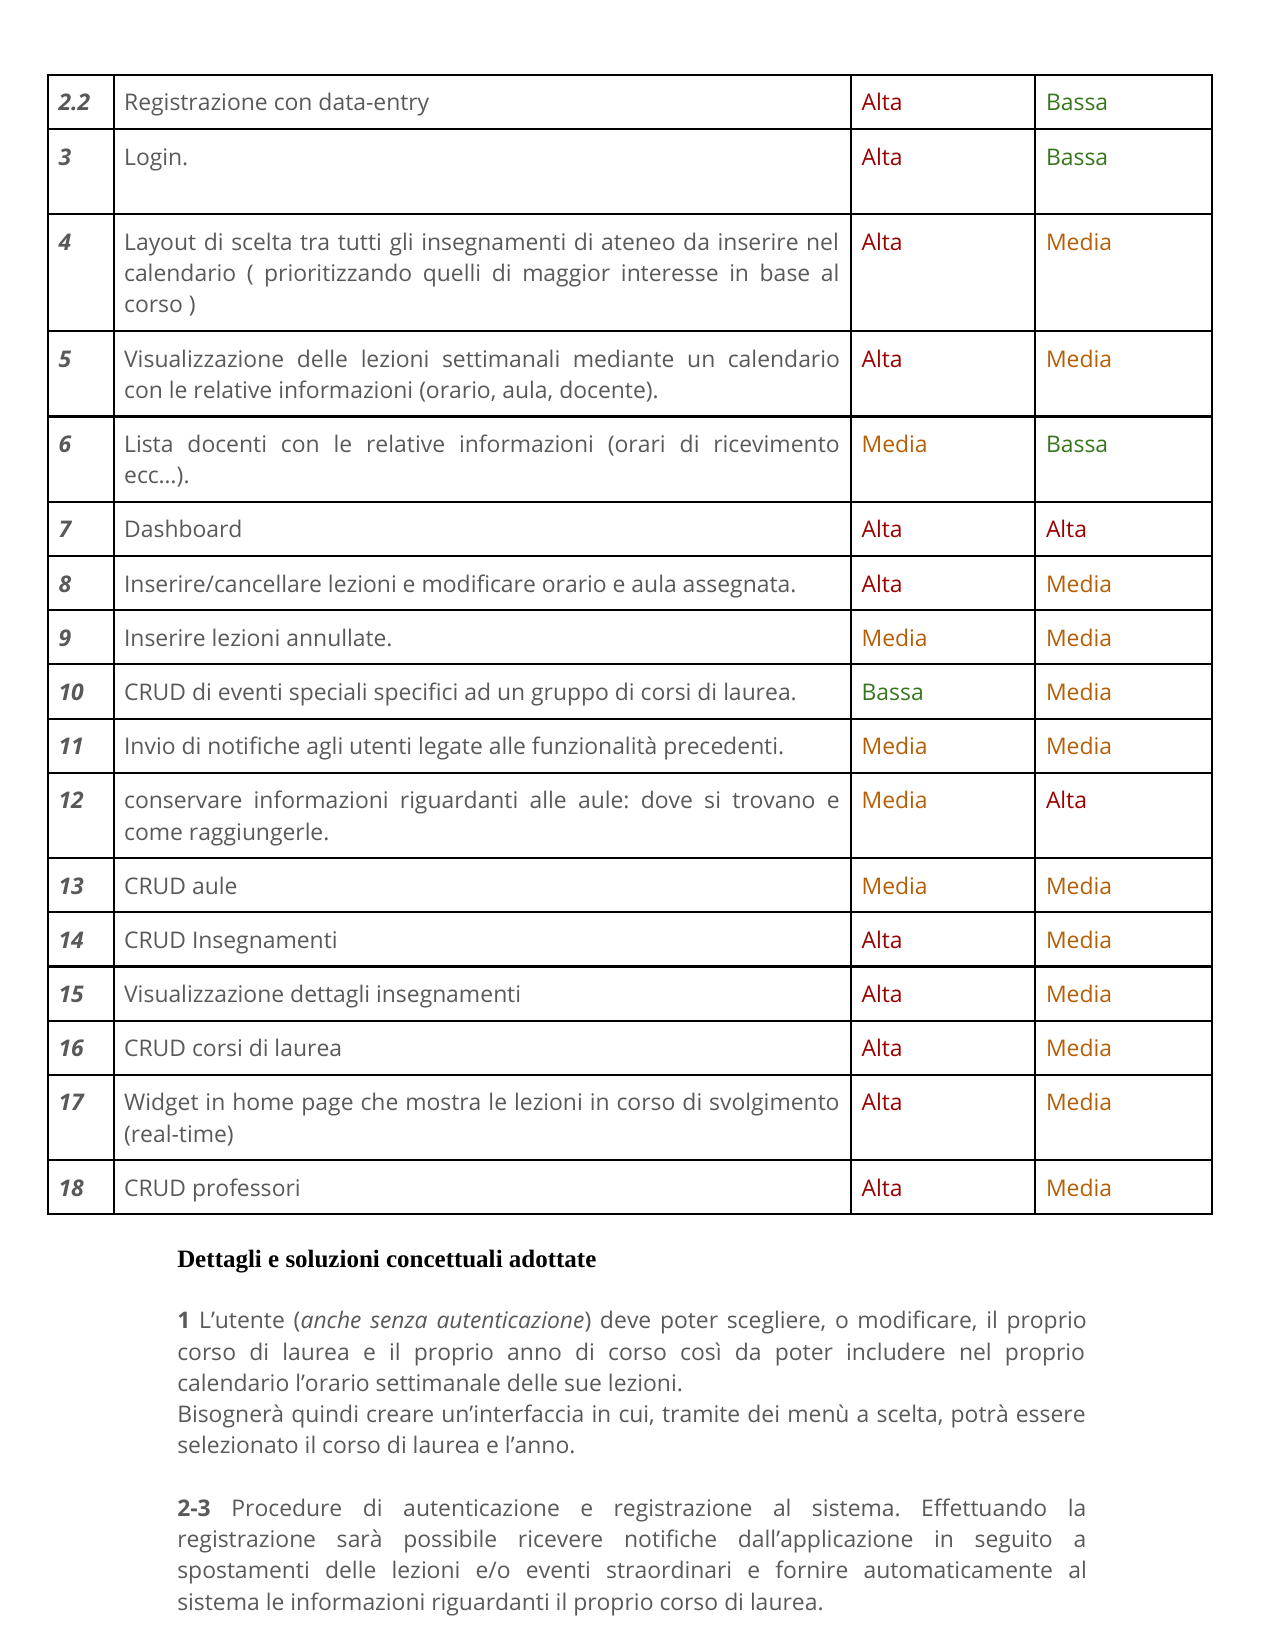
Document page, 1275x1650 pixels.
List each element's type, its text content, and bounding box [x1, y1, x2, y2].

table_cell Alta [1036, 774, 1211, 857]
table_cell 8 [49, 557, 113, 609]
table_cell Alta [852, 913, 1034, 965]
table_cell 5 [49, 332, 113, 415]
table_cell Media [852, 774, 1034, 857]
table_cell Bassa [852, 665, 1034, 717]
table_cell Dashboard [115, 503, 850, 555]
table_cell Alta [852, 215, 1034, 330]
table_cell 9 [49, 611, 113, 663]
text 2-3 Procedure di autenticazione e registrazione al sistema. Effettuando la registrazione sarà possibile ricevere notifiche dall’applicazione in seguito a spostamenti delle lezioni e/o eventi straordinari e fornire automaticamente al sistema le informazioni riguardanti il proprio corso di laurea. [177, 1492, 1087, 1617]
table_cell Media [1036, 968, 1211, 1019]
text 1 L’utente (anche senza autenticazione) deve poter scegliere, o modificare, il proprio corso di laurea e il proprio anno di corso così da poter includere nel proprio calendario l’orario settimanale delle sue lezioni. [177, 1304, 1087, 1398]
table_cell Alta [852, 557, 1034, 609]
table_cell CRUD aule [115, 859, 850, 911]
table_cell Media [852, 859, 1034, 911]
table_cell Alta [852, 332, 1034, 415]
table_cell Media [852, 611, 1034, 663]
text Bisognerà quindi creare un’interfaccia in cui, tramite dei menù a scelta, potrà essere selezionato il corso di laurea e l’anno. [177, 1398, 1087, 1460]
table_cell 11 [49, 720, 113, 772]
table_cell 15 [49, 968, 113, 1019]
table_cell Alta [852, 76, 1034, 128]
table_cell Alta [1036, 503, 1211, 555]
table_cell 6 [49, 418, 113, 501]
text Dettagli e soluzioni concettuali adottate [177, 1244, 1087, 1273]
table_cell Media [852, 720, 1034, 772]
table_cell Bassa [1036, 76, 1211, 128]
table_cell Lista docenti con le relative informazioni (orari di ricevimento ecc…). [115, 418, 850, 501]
table_cell Media [1036, 215, 1211, 330]
table_cell CRUD Insegnamenti [115, 913, 850, 965]
table_cell Media [1036, 859, 1211, 911]
table_cell 13 [49, 859, 113, 911]
table_cell Bassa [1036, 418, 1211, 501]
table_cell 14 [49, 913, 113, 965]
table_cell 7 [49, 503, 113, 555]
table_cell Media [1036, 332, 1211, 415]
table_cell Media [1036, 611, 1211, 663]
table_cell Registrazione con data-entry [115, 76, 850, 128]
table_cell 3 [49, 130, 113, 213]
table_cell 2.2 [49, 76, 113, 128]
table_cell Alta [852, 1022, 1034, 1074]
table_cell Alta [852, 1161, 1034, 1213]
table_cell CRUD corsi di laurea [115, 1022, 850, 1074]
table_cell 18 [49, 1161, 113, 1213]
table_cell Layout di scelta tra tutti gli insegnamenti di ateneo da inserire nel calendario ( prioritizzando quelli di maggior interesse in base al corso ) [115, 215, 850, 330]
table_cell conservare informazioni riguardanti alle aule: dove si trovano e come raggiungerle. [115, 774, 850, 857]
table_cell Widget in home page che mostra le lezioni in corso di svolgimento (real-time) [115, 1076, 850, 1159]
table_cell Media [1036, 913, 1211, 965]
table_cell 10 [49, 665, 113, 717]
table_cell Media [1036, 720, 1211, 772]
table_cell Alta [852, 1076, 1034, 1159]
table_cell Media [1036, 1076, 1211, 1159]
table_cell Media [852, 418, 1034, 501]
table_cell Alta [852, 130, 1034, 213]
table_cell Media [1036, 665, 1211, 717]
table_cell Invio di notifiche agli utenti legate alle funzionalità precedenti. [115, 720, 850, 772]
table_cell Inserire lezioni annullate. [115, 611, 850, 663]
table_cell Bassa [1036, 130, 1211, 213]
table_cell Alta [852, 503, 1034, 555]
table_cell 17 [49, 1076, 113, 1159]
table_cell Media [1036, 1161, 1211, 1213]
table_cell Visualizzazione dettagli insegnamenti [115, 968, 850, 1019]
table_cell 16 [49, 1022, 113, 1074]
table_cell Login. [115, 130, 850, 213]
table_cell Inserire/cancellare lezioni e modificare orario e aula assegnata. [115, 557, 850, 609]
table_cell Alta [852, 968, 1034, 1019]
table_cell Media [1036, 1022, 1211, 1074]
table_cell 4 [49, 215, 113, 330]
table_cell 12 [49, 774, 113, 857]
table_cell CRUD professori [115, 1161, 850, 1213]
table_cell Visualizzazione delle lezioni settimanali mediante un calendario con le relative informazioni (orario, aula, docente). [115, 332, 850, 415]
table_cell Media [1036, 557, 1211, 609]
table_cell CRUD di eventi speciali specifici ad un gruppo di corsi di laurea. [115, 665, 850, 717]
